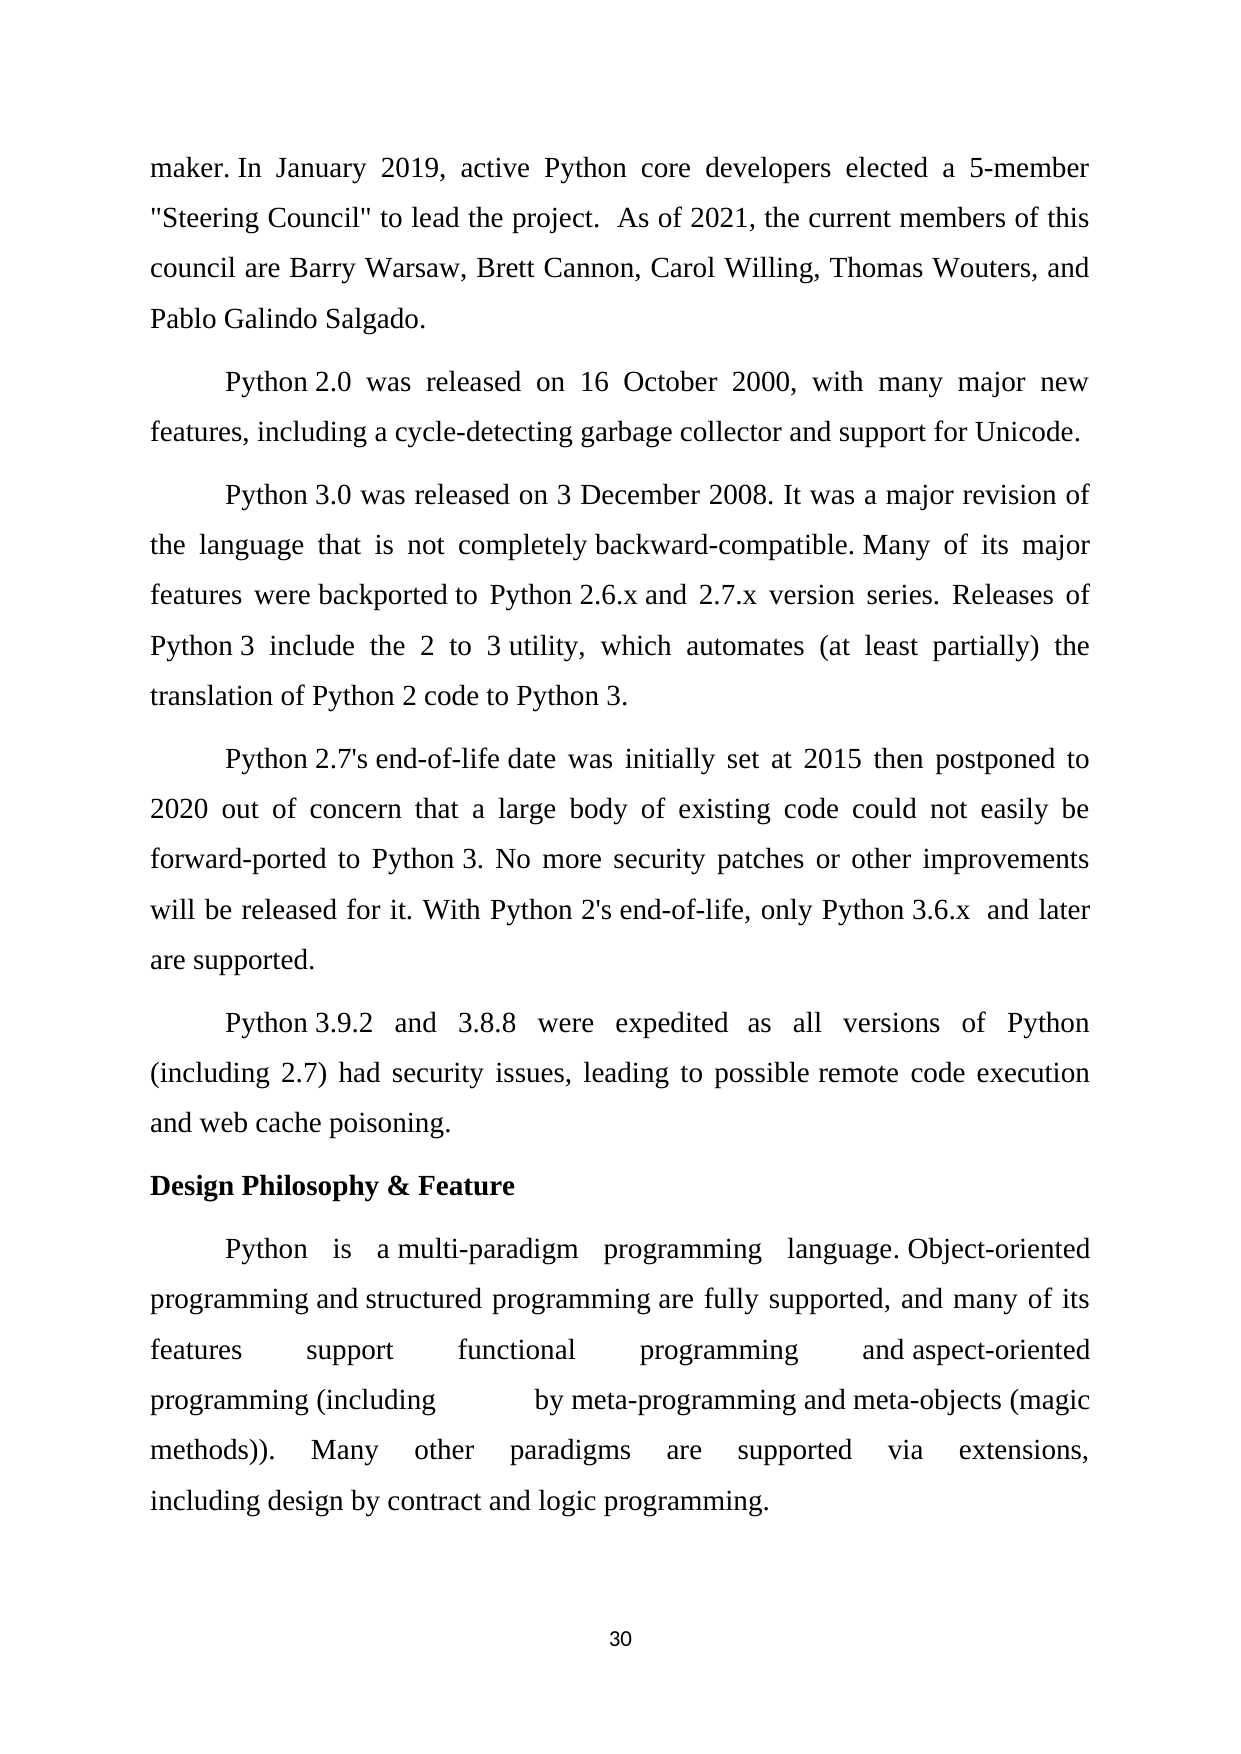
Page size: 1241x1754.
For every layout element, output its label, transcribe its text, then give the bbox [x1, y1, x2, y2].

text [150, 150, 1090, 334]
text Python is a multi-paradigm programming language. Object-oriented programming and structured programming are fully supported, and many of its features support functional programming and aspect-oriented programming (including by meta-programming and meta-objects (magic methods)). Many other paradigms are supported via extensions, including design by contract and logic programming. [150, 1231, 1090, 1516]
text Python 3.9.2 and 3.8.8 were expedited as all versions of Python (including 2.7) had security issues, leading to possible remote code execution and web cache poisoning. [150, 1005, 1090, 1139]
text Python 2.0 was released on 16 October 2000, with many major new features, including a cycle-detecting garbage collector and support for Unicode. [150, 364, 1090, 448]
text Python 2.7's end-of-life date was initially set at 2015 then postponed to 2020 out of concern that a large body of existing code could not easily be forward-ported to Python 3. No more security patches or other improvements will be released for it. With Python 2's end-of-life, only Python 3.6.x and later are supported. [150, 741, 1090, 976]
text Python 3.0 was released on 3 December 2008. It was a major revision of the language that is not completely backward-compatible. Many of its major features were backported to Python 2.6.x and 2.7.x version series. Releases of Python 3 include the 2 to 3 utility, which automates (at least partially) the translation of Python 2 code to Python 3. [150, 477, 1090, 712]
text Design Philosophy & Feature [150, 1168, 1090, 1202]
